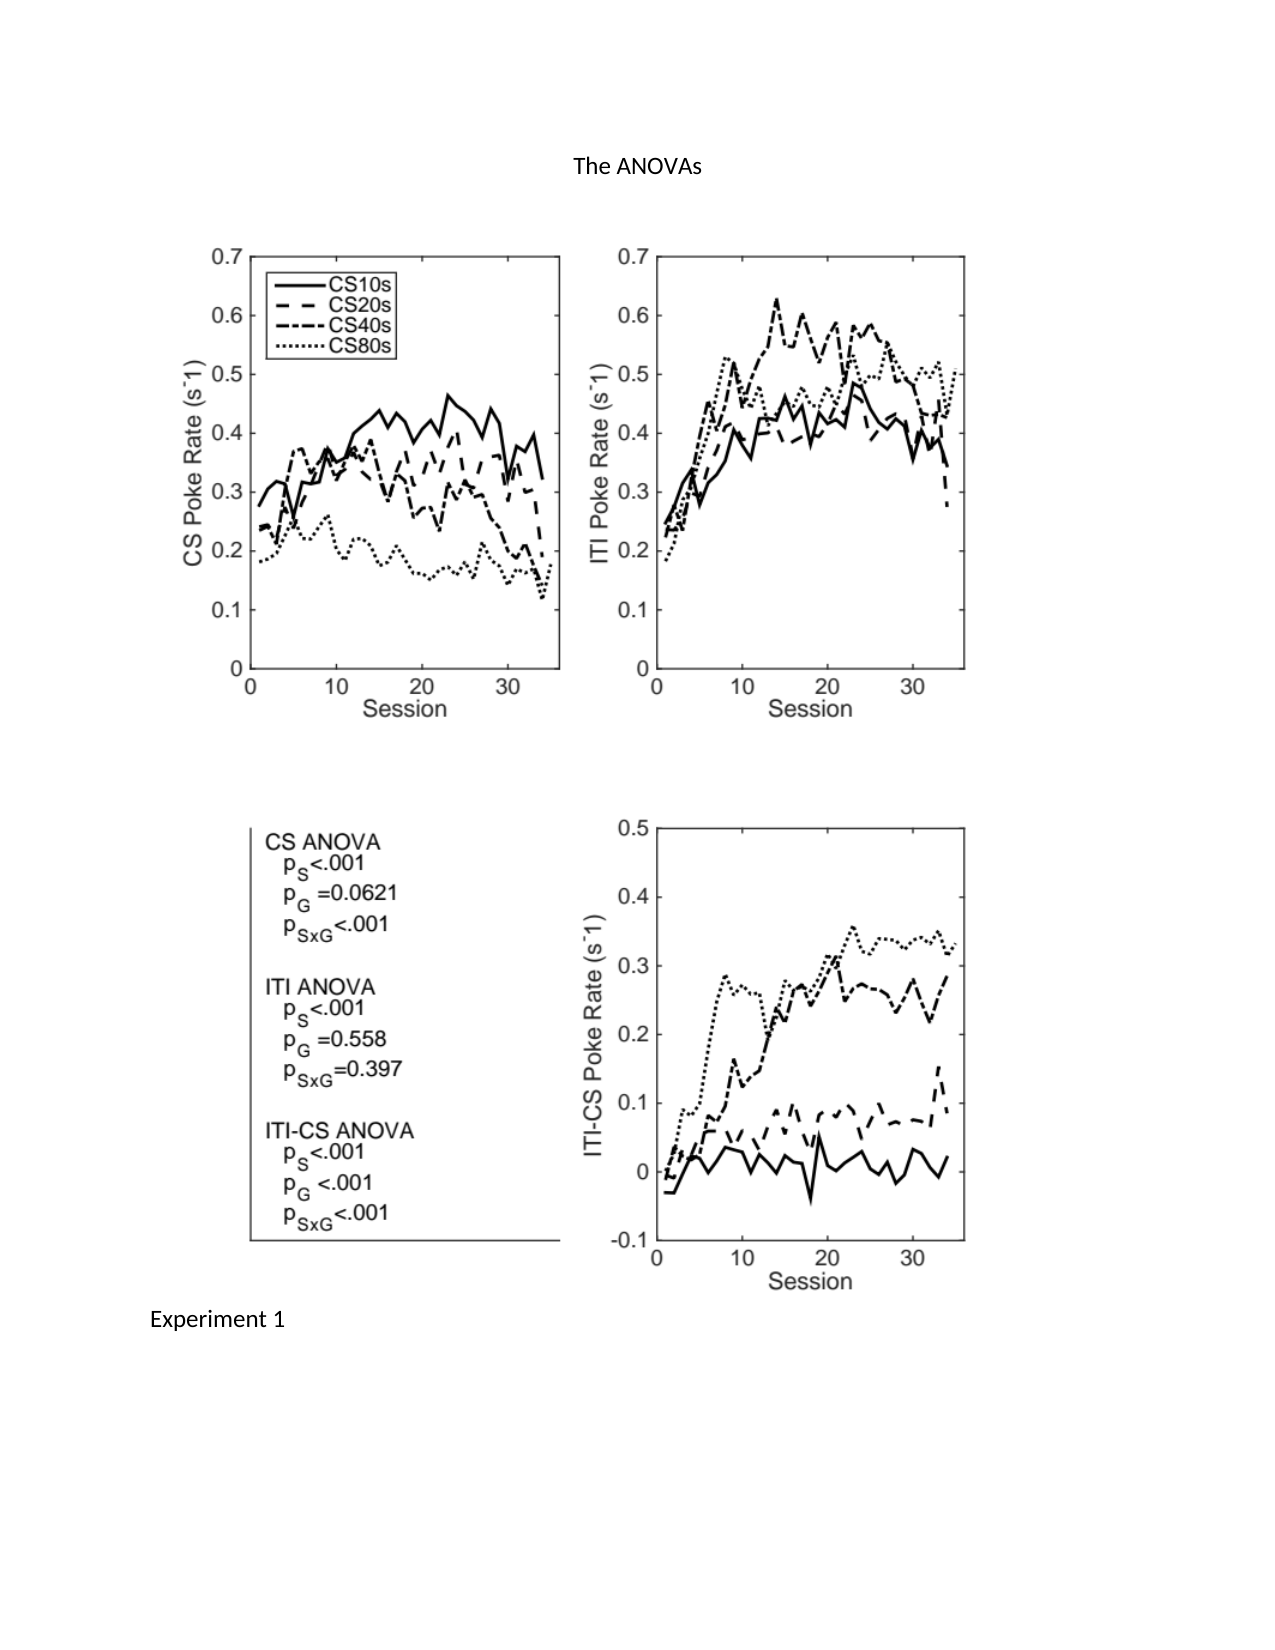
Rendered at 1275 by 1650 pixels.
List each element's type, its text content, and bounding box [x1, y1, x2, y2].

text The ANOVAs [150, 150, 1125, 181]
text Experiment 1 [150, 1303, 1125, 1333]
